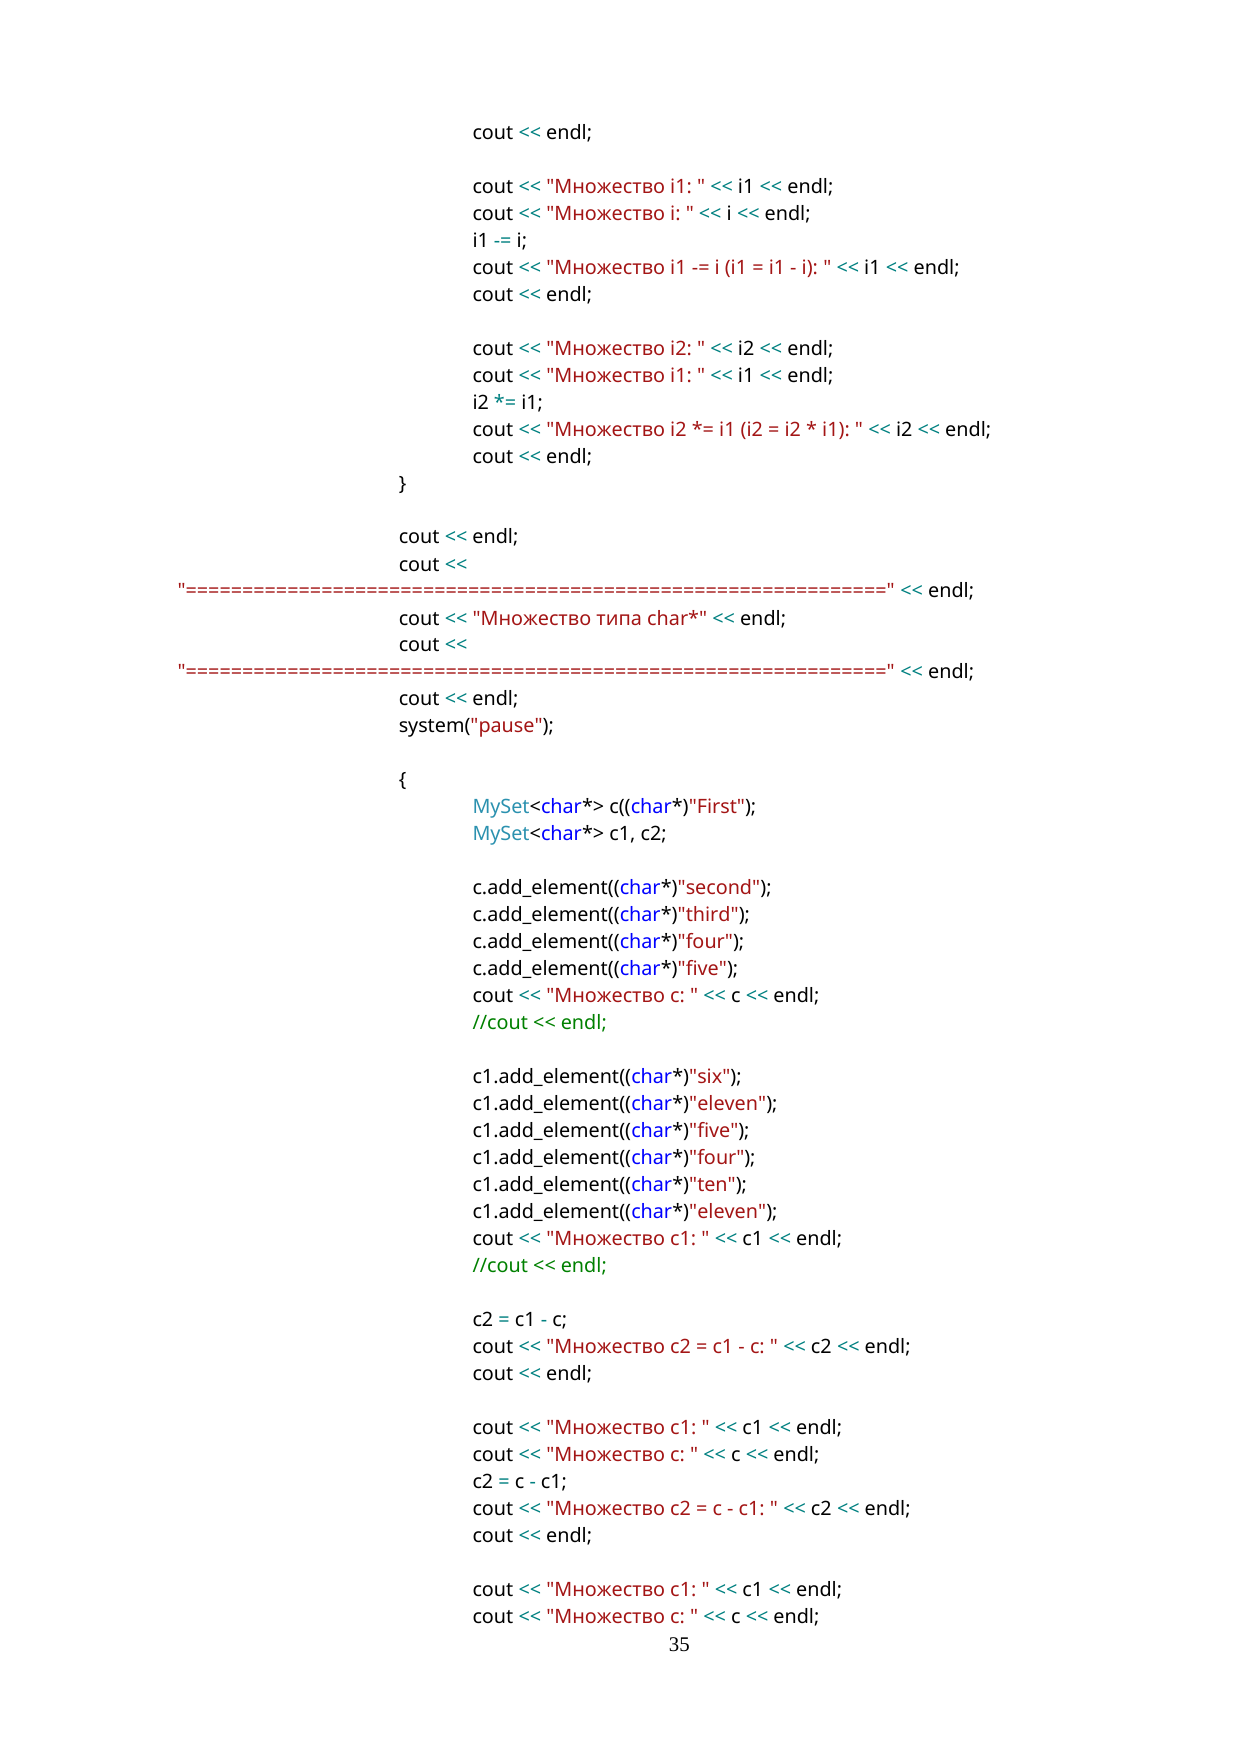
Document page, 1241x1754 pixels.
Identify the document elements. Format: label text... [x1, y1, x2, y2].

text cout << "Множество i1: " << i1 << endl; [177, 361, 1181, 388]
text cout << "Множество i2: " << i2 << endl; [177, 334, 1181, 361]
text cout << endl; [177, 685, 1181, 712]
text cout << "Множество i: " << i << endl; [177, 199, 1181, 226]
text cout << "==============================================================" << endl; [177, 631, 1181, 685]
text c1.add_element((char*)"eleven"); [177, 1089, 1181, 1116]
text c.add_element((char*)"second"); [177, 873, 1181, 901]
text c.add_element((char*)"third"); [177, 901, 1181, 927]
text c1.add_element((char*)"eleven"); [177, 1197, 1181, 1224]
text c1.add_element((char*)"four"); [177, 1143, 1181, 1170]
text cout << "Множество типа char*" << endl; [177, 604, 1181, 631]
text cout << endl; [177, 118, 1181, 145]
text } [177, 469, 1181, 496]
text cout << "Множество i1 -= i (i1 = i1 - i): " << i1 << endl; [177, 253, 1181, 280]
text cout << "Множество c1: " << c1 << endl; [177, 1575, 1181, 1602]
text cout << "Множество i2 *= i1 (i2 = i2 * i1): " << i2 << endl; [177, 415, 1181, 442]
text cout << endl; [177, 1359, 1181, 1386]
text { [177, 766, 1181, 793]
text MySet<char*> c((char*)"First"); [177, 793, 1181, 819]
text cout << endl; [177, 1521, 1181, 1548]
text c.add_element((char*)"four"); [177, 927, 1181, 954]
text c2 = c1 - c; [177, 1305, 1181, 1332]
text system("pause"); [177, 712, 1181, 739]
text i2 *= i1; [177, 388, 1181, 415]
text cout << "Множество c: " << c << endl; [177, 1602, 1181, 1629]
text cout << endl; [177, 280, 1181, 307]
text cout << "Множество c2 = c - c1: " << c2 << endl; [177, 1494, 1181, 1521]
text cout << "Множество c: " << c << endl; [177, 1440, 1181, 1467]
text c1.add_element((char*)"six"); [177, 1062, 1181, 1089]
text cout << "Множество c2 = c1 - c: " << c2 << endl; [177, 1332, 1181, 1359]
text cout << "Множество c1: " << c1 << endl; [177, 1224, 1181, 1251]
text MySet<char*> c1, c2; [177, 819, 1181, 847]
text cout << "Множество c: " << c << endl; [177, 981, 1181, 1008]
text cout << "==============================================================" << endl; [177, 550, 1181, 604]
text cout << "Множество c1: " << c1 << endl; [177, 1413, 1181, 1440]
text c1.add_element((char*)"five"); [177, 1116, 1181, 1143]
text cout << "Множество i1: " << i1 << endl; [177, 172, 1181, 199]
text cout << endl; [177, 523, 1181, 550]
text c1.add_element((char*)"ten"); [177, 1170, 1181, 1197]
text //cout << endl; [177, 1008, 1181, 1035]
text c.add_element((char*)"five"); [177, 954, 1181, 981]
text //cout << endl; [177, 1251, 1181, 1278]
text cout << endl; [177, 442, 1181, 469]
text c2 = c - c1; [177, 1467, 1181, 1494]
text i1 -= i; [177, 226, 1181, 253]
